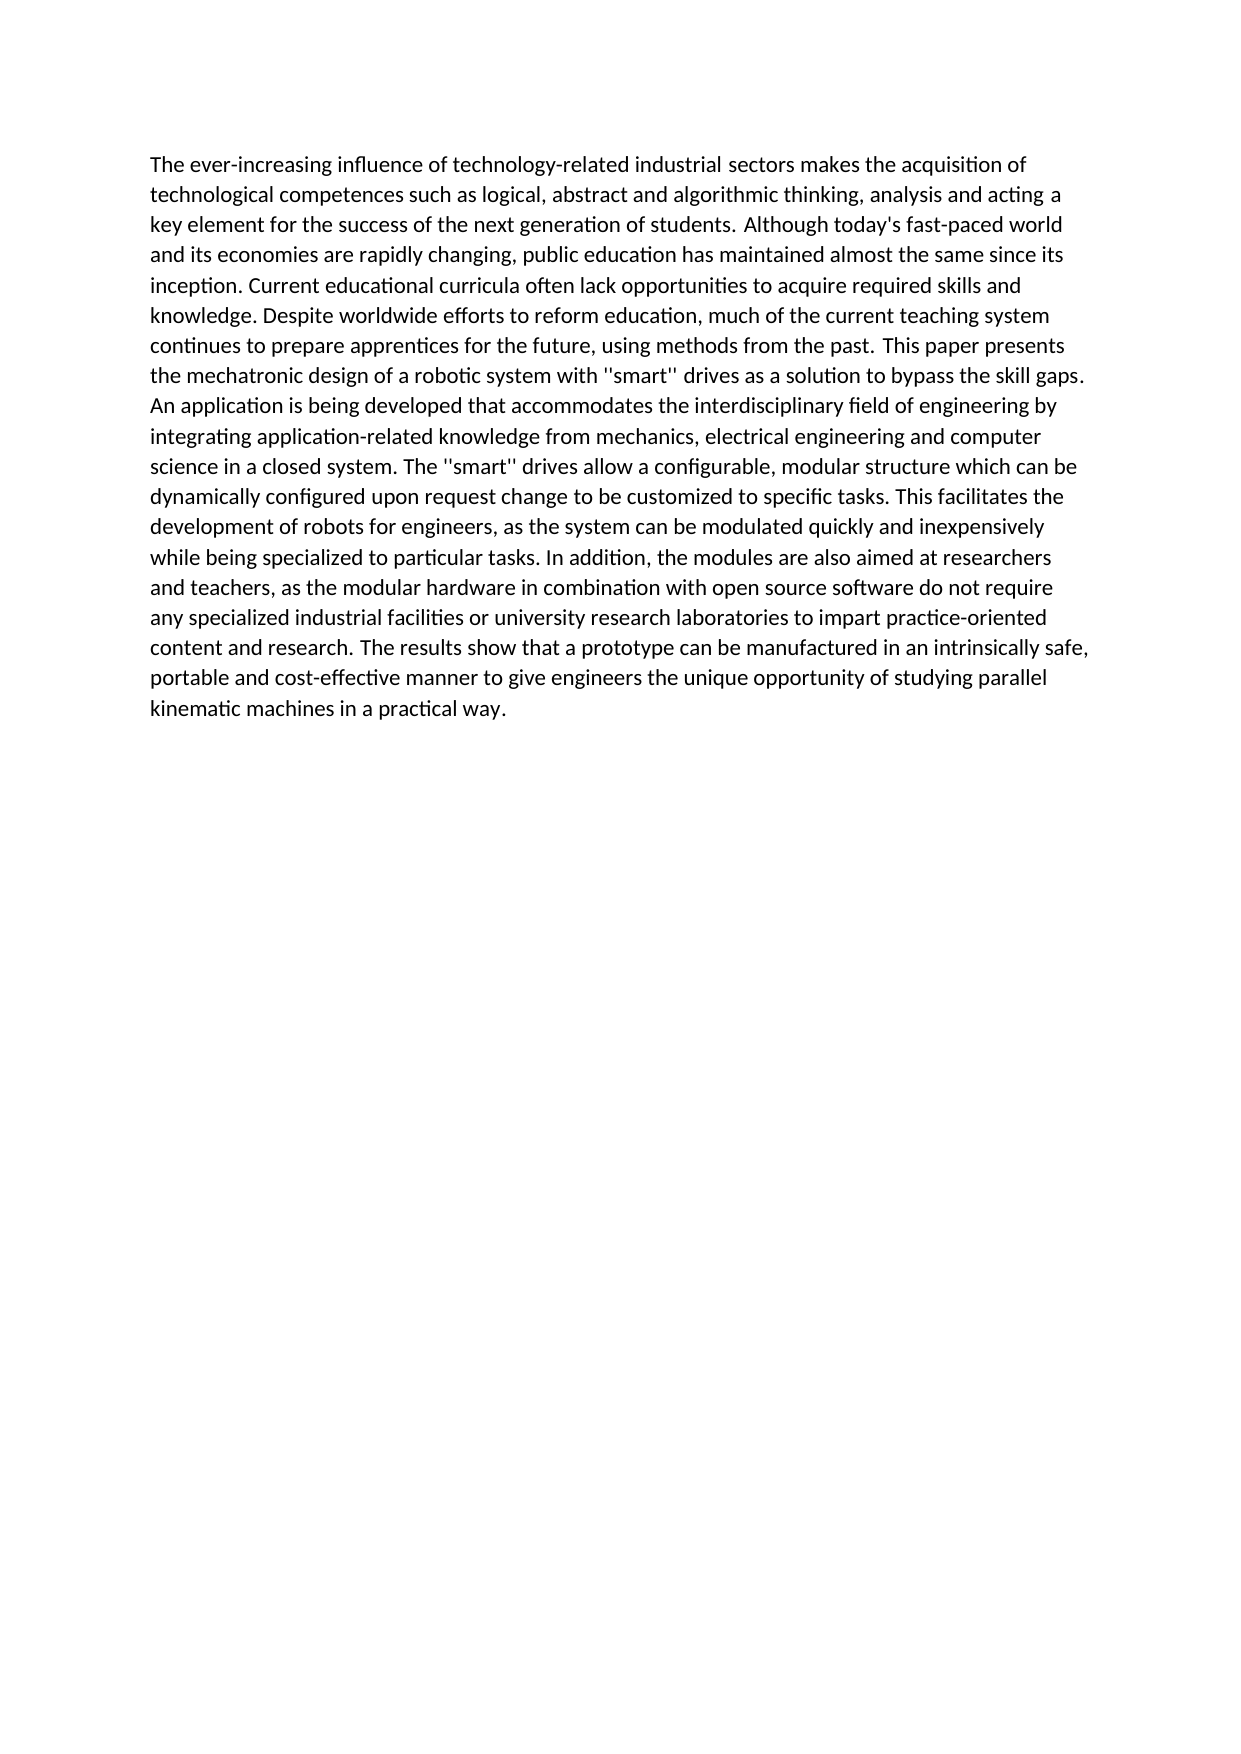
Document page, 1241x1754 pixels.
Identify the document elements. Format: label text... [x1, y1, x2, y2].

text The ever-increasing influence of technology-related industrial sectors makes the acquisition of technological competences such as logical, abstract and algorithmic thinking, analysis and acting a key element for the success of the next generation of students. Although today's fast-paced world and its economies are rapidly changing, public education has maintained almost the same since its inception. Current educational curricula often lack opportunities to acquire required skills and knowledge. Despite worldwide efforts to reform education, much of the current teaching system continues to prepare apprentices for the future, using methods from the past. This paper presents the mechatronic design of a robotic system with ''smart'' drives as a solution to bypass the skill gaps. An application is being developed that accommodates the interdisciplinary field of engineering by integrating application-related knowledge from mechanics, electrical engineering and computer science in a closed system. The ''smart'' drives allow a configurable, modular structure which can be dynamically configured upon request change to be customized to specific tasks. This facilitates the development of robots for engineers, as the system can be modulated quickly and inexpensively while being specialized to particular tasks. In addition, the modules are also aimed at researchers and teachers, as the modular hardware in combination with open source software do not require any specialized industrial facilities or university research laboratories to impart practice-oriented content and research. The results show that a prototype can be manufactured in an intrinsically safe, portable and cost-effective manner to give engineers the unique opportunity of studying parallel kinematic machines in a practical way. [150, 150, 1090, 722]
